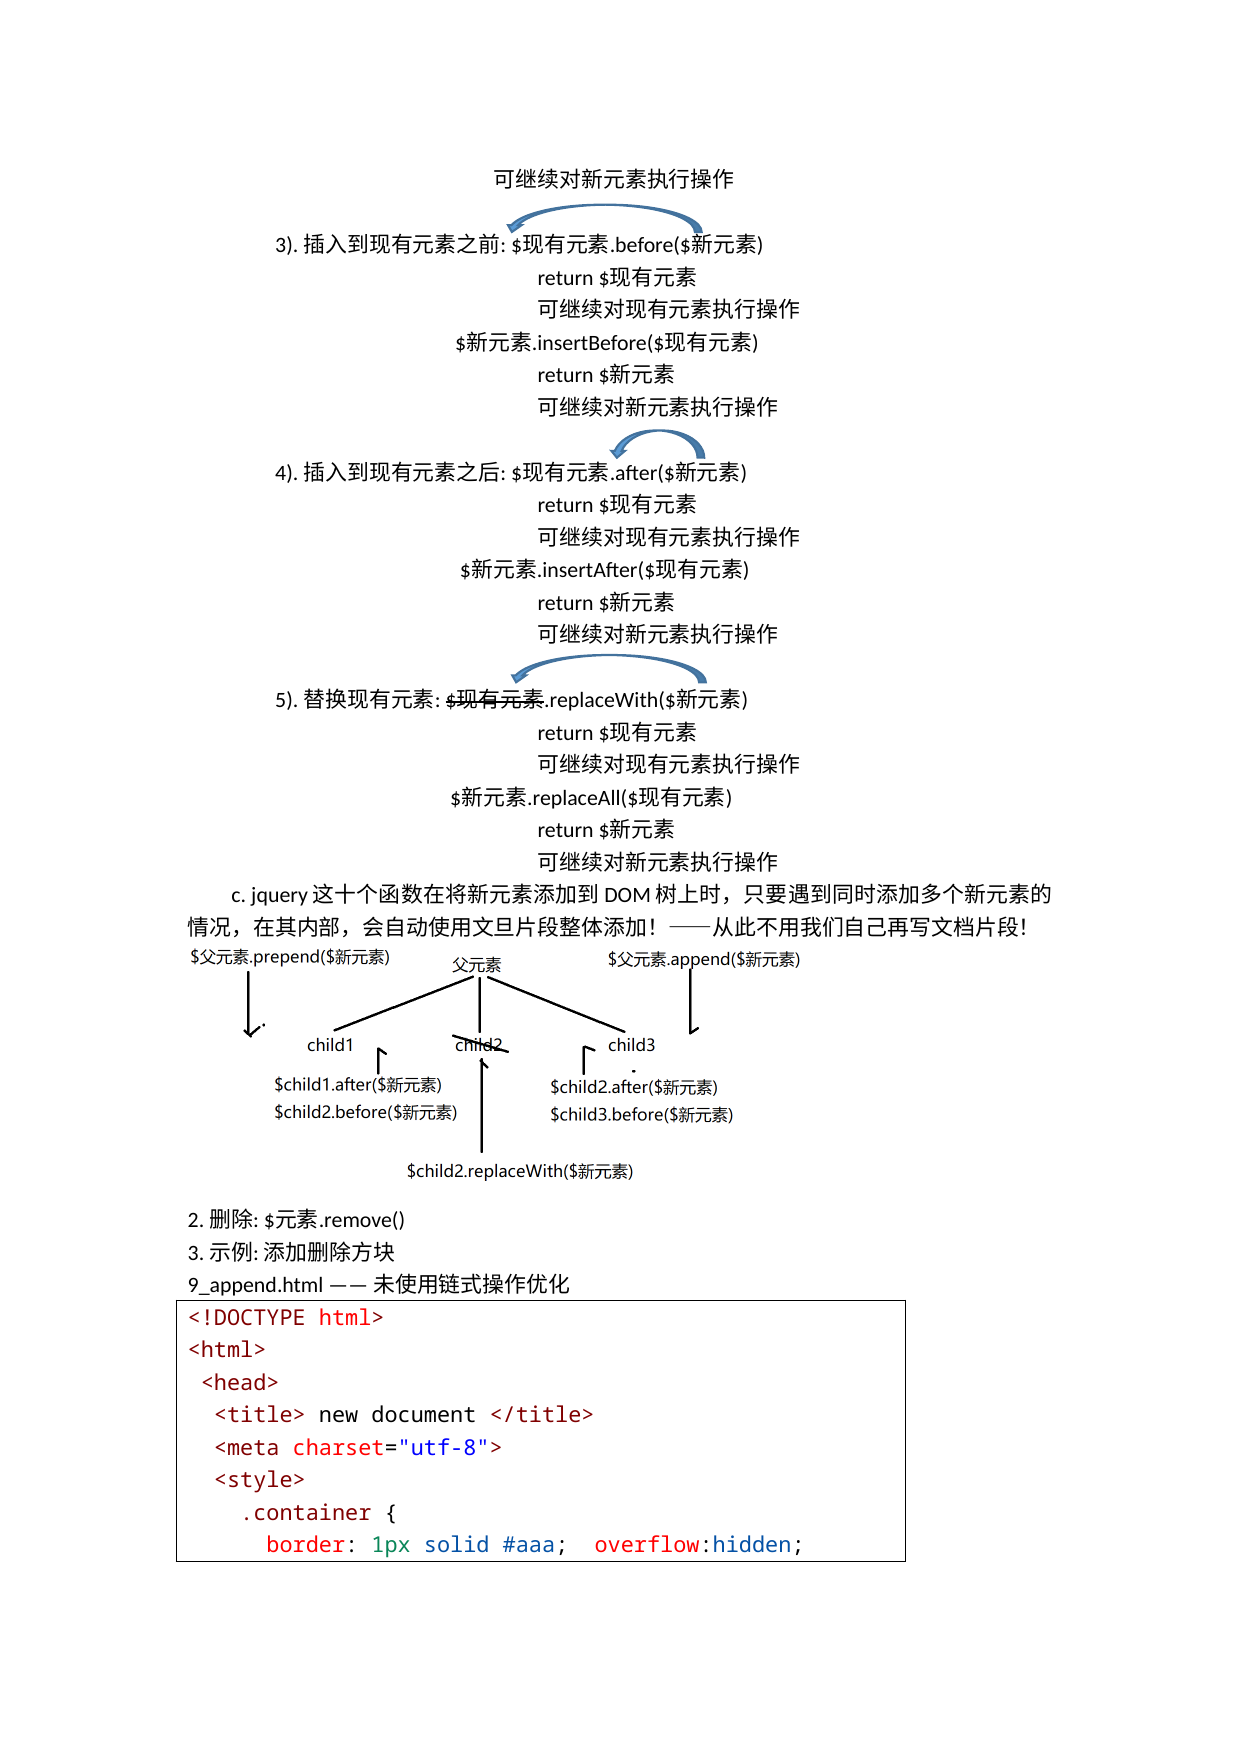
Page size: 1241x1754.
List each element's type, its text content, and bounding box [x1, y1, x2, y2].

text $新元素.insertBefore($现有元素) [187, 324, 1053, 357]
text $新元素.insertAfter($现有元素) [187, 552, 1053, 584]
text 4). 插入到现有元素之后: $现有元素.after($新元素) [187, 454, 1053, 487]
text 2. 删除: $元素.remove() [187, 1202, 1053, 1234]
text return $新元素 [187, 584, 1053, 617]
text 可继续对现有元素执行操作 [187, 292, 1053, 324]
picture [187, 942, 807, 1184]
text return $现有元素 [187, 259, 1053, 292]
text c. jquery这十个函数在将新元素添加到DOM树上时，只要遇到同时添加多个新元素的情况，在其内部，会自动使用文旦片段整体添加！——从此不用我们自己再写文档片段！ [187, 877, 1053, 942]
text 可继续对新元素执行操作 [187, 844, 1053, 877]
text 3). 插入到现有元素之前: $现有元素.before($新元素) [187, 227, 1053, 259]
text $新元素.replaceAll($现有元素) [187, 779, 1053, 812]
text 可继续对新元素执行操作 [187, 162, 1053, 194]
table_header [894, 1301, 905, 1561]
text return $现有元素 [187, 714, 1053, 747]
text 可继续对现有元素执行操作 [187, 519, 1053, 552]
text return $新元素 [187, 357, 1053, 389]
text return $现有元素 [187, 487, 1053, 519]
text 可继续对新元素执行操作 [187, 389, 1053, 422]
text 3. 示例: 添加删除方块 9_append.html —— 未使用链式操作优化 [187, 1234, 1053, 1299]
text return $新元素 [187, 812, 1053, 844]
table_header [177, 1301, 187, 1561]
text 可继续对新元素执行操作 [187, 617, 1053, 649]
text 5). 替换现有元素: $现有元素.replaceWith($新元素) [187, 682, 1053, 714]
text 可继续对现有元素执行操作 [187, 747, 1053, 779]
